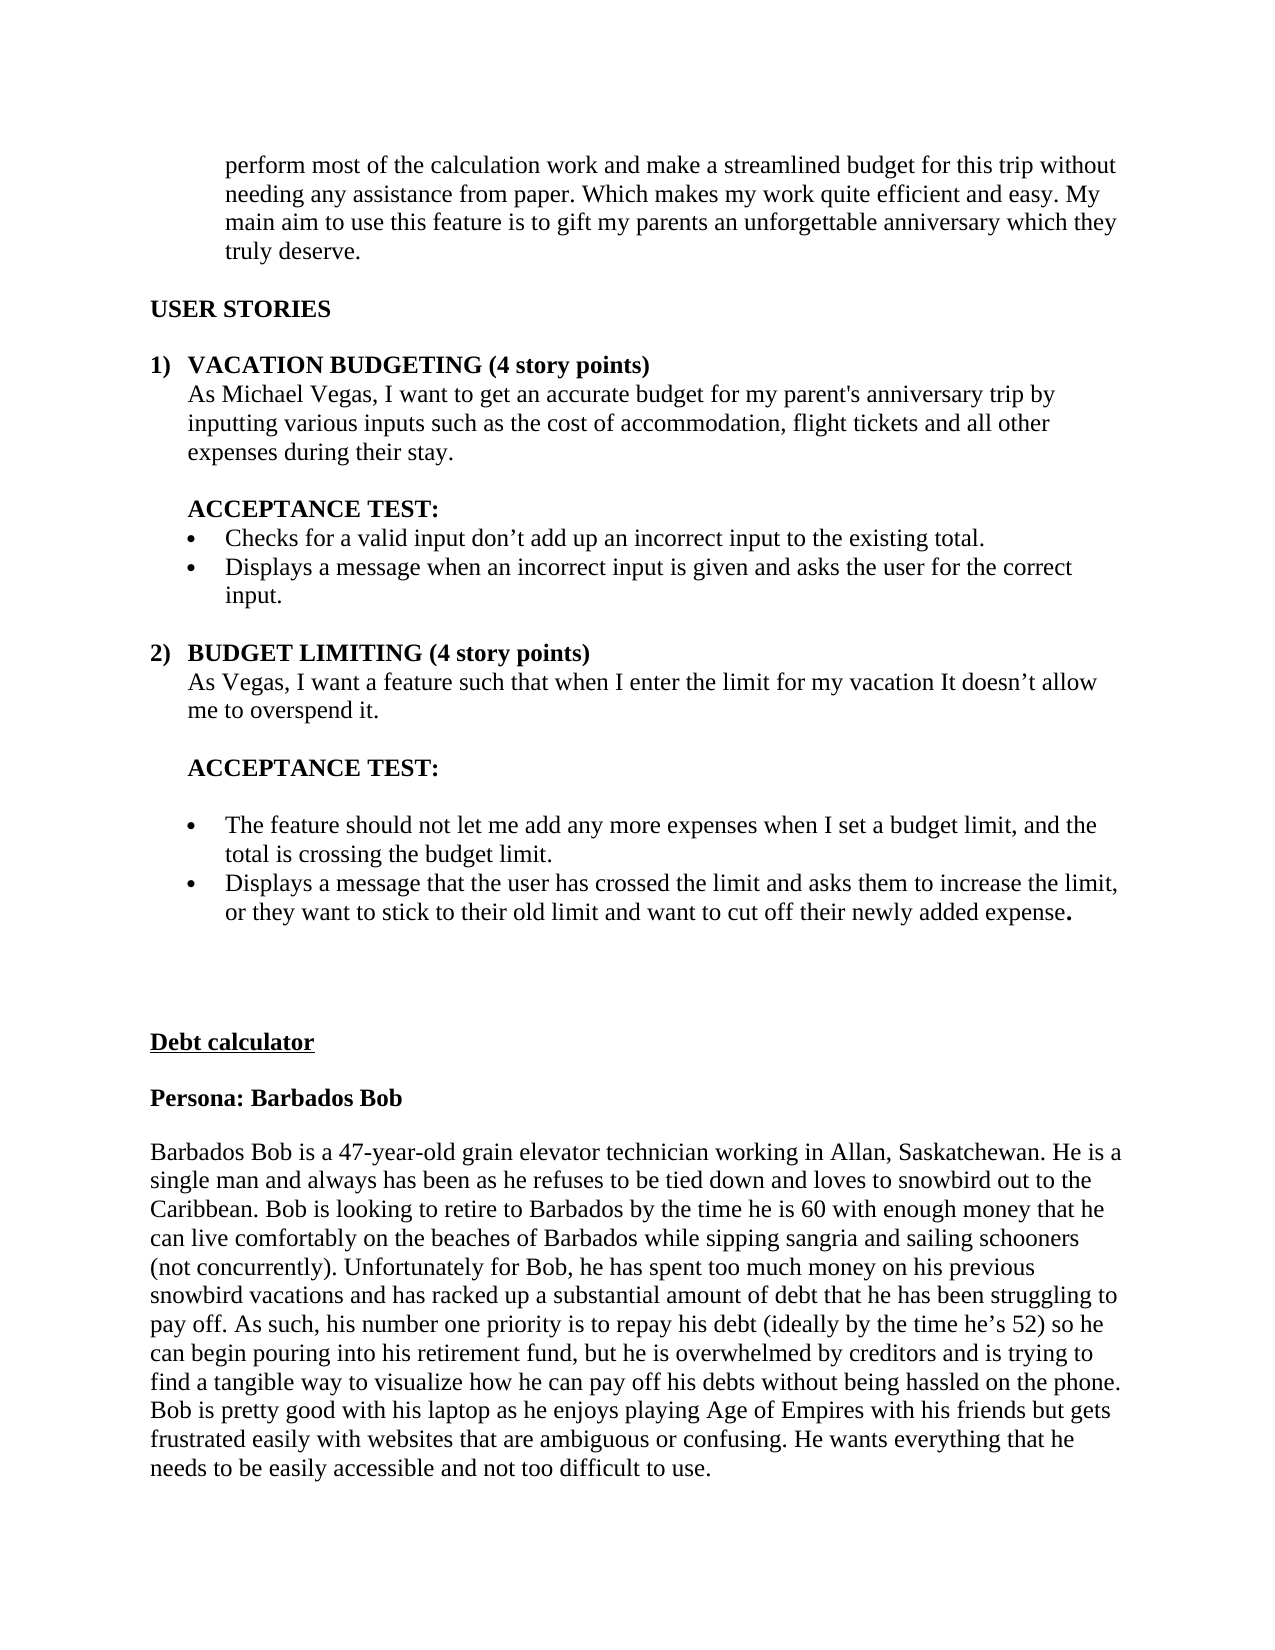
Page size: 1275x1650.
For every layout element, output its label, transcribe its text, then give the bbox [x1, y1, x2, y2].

list Displays a message that the user has crossed the limit and asks them to increase the limit, or they want to stick to their old limit and want to cut off their newly added expense. [187, 868, 1125, 926]
list Displays a message when an incorrect input is given and asks the user for the correct input. [187, 552, 1125, 609]
text USER STORIES [150, 294, 1125, 351]
list Checks for a valid input don’t add up an incorrect input to the existing total. [187, 523, 1125, 552]
text 2) BUDGET LIMITING (4 story points) [150, 638, 1125, 667]
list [187, 150, 1125, 265]
text Barbados Bob is a 47-year-old grain elevator technician working in Allan, Saskatchewan. He is a single man and always has been as he refuses to be tied down and loves to snowbird out to the Caribbean. Bob is looking to retire to Barbados by the time he is 60 with enough money that he can live comfortably on the beaches of Barbados while sipping sangria and sailing schooners (not concurrently). Unfortunately for Bob, he has spent too much money on his previous snowbird vacations and has racked up a substantial amount of debt that he has been struggling to pay off. As such, his number one priority is to repay his debt (ideally by the time he’s 52) so he can begin pouring into his retirement fund, but he is overwhelmed by creditors and is trying to find a tangible way to visualize how he can pay off his debts without being hassled on the phone. Bob is pretty good with his laptop as he enjoys playing Age of Empires with his friends but gets frustrated easily with websites that are ambiguous or confusing. He wants everything that he needs to be easily accessible and not too difficult to use. [150, 1137, 1125, 1482]
text As Michael Vegas, I want to get an accurate budget for my parent's anniversary trip by inputting various inputs such as the cost of accommodation, flight tickets and all other expenses during their stay. [187, 379, 1125, 466]
text ACCEPTANCE TEST: [187, 494, 1125, 523]
text Debt calculator [150, 1027, 1125, 1056]
text Persona: Barbados Bob [150, 1083, 1125, 1112]
text 1) VACATION BUDGETING (4 story points) [150, 351, 1125, 379]
text ACCEPTANCE TEST: [187, 753, 1125, 782]
list The feature should not let me add any more expenses when I set a budget limit, and the total is crossing the budget limit. [187, 811, 1125, 868]
text As Vegas, I want a feature such that when I enter the limit for my vacation It doesn’t allow me to overspend it. [187, 667, 1125, 724]
